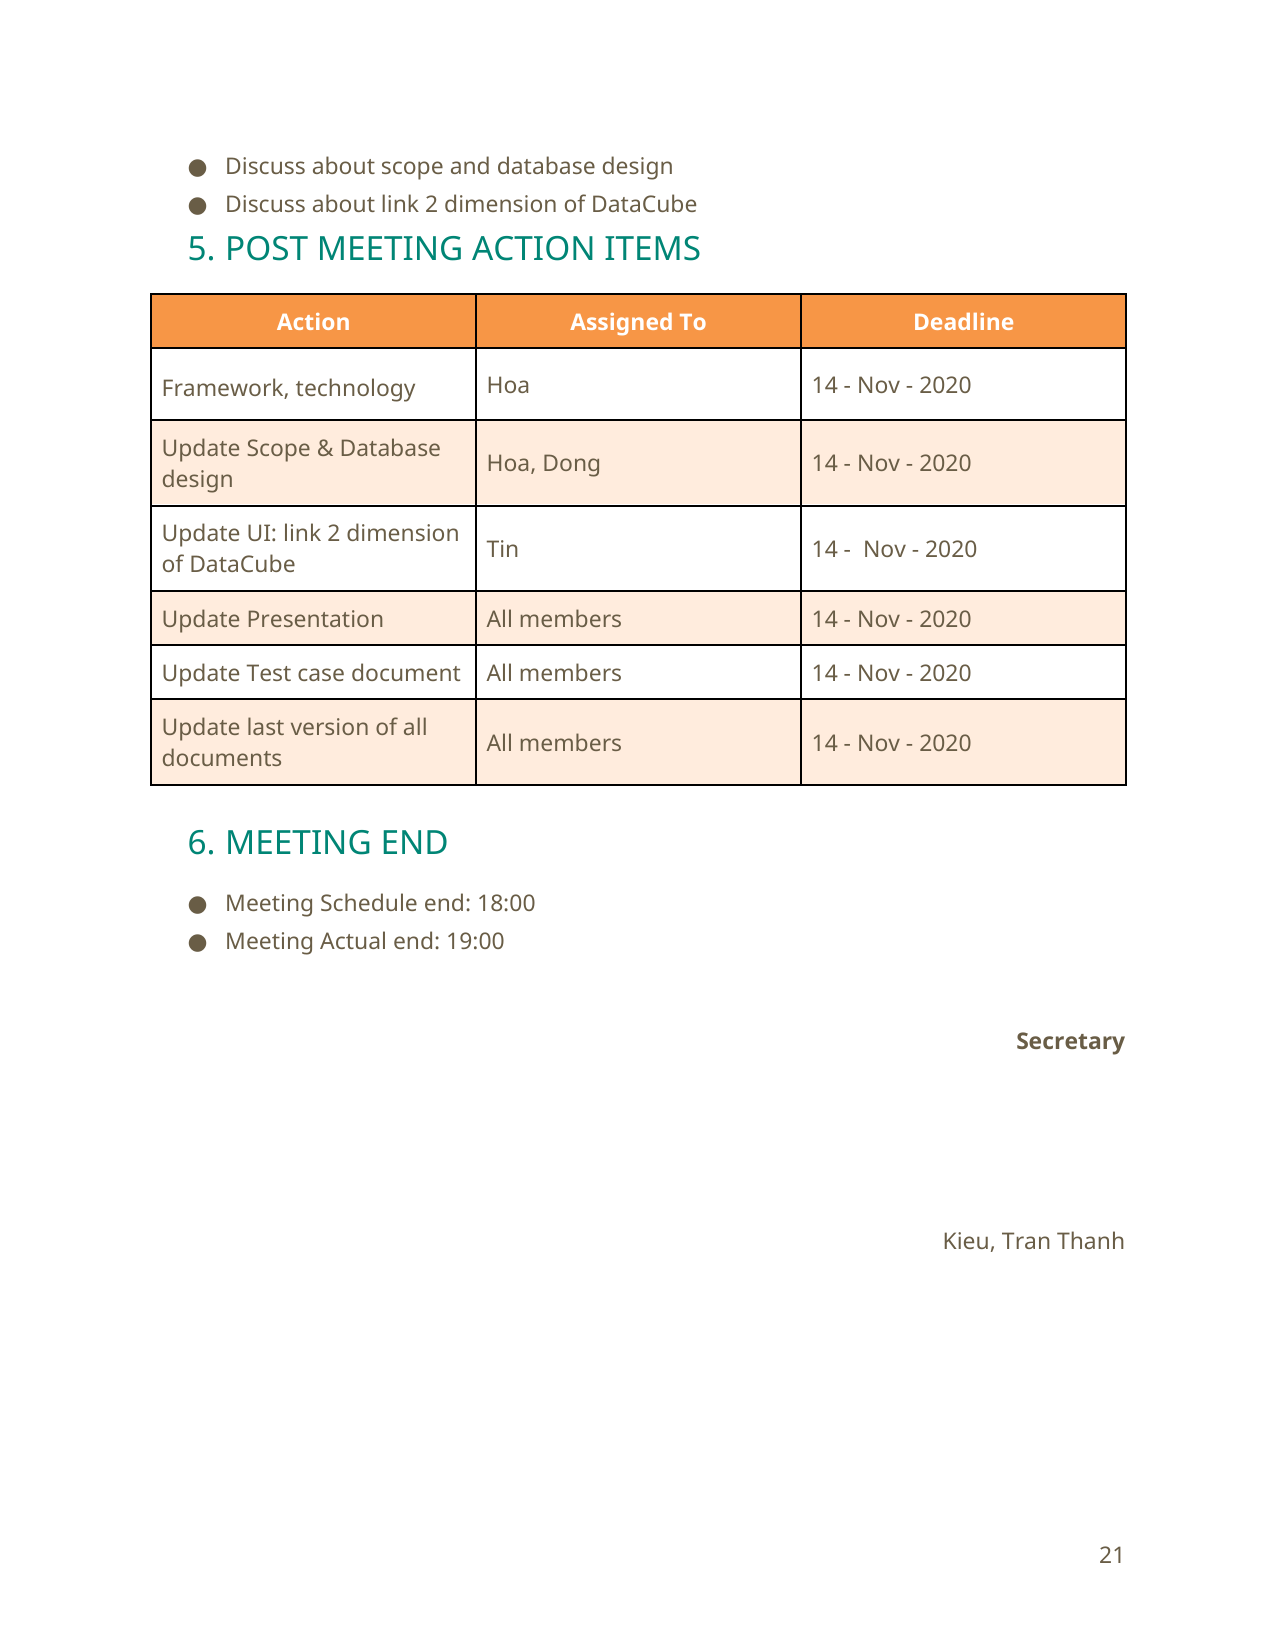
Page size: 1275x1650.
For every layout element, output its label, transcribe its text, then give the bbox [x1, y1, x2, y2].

table_cell Update Presentation [152, 592, 475, 644]
list Discuss about link 2 dimension of DataCube [187, 187, 1125, 219]
table_cell Update Scope & Database design [152, 421, 475, 504]
table_cell Update last version of all documents [152, 700, 475, 784]
table_cell Update Test case document [152, 646, 475, 698]
table_cell Update UI: link 2 dimension of DataCube [152, 507, 475, 590]
table_header Deadline [802, 295, 1125, 347]
list Meeting Schedule end: 18:00 [187, 887, 1125, 918]
table_header Action [152, 295, 475, 347]
text Kieu, Tran Thanh [150, 1225, 1125, 1256]
table_cell Hoa, Dong [477, 421, 800, 504]
table_header Assigned To [477, 295, 800, 347]
table_cell All members [477, 646, 800, 698]
table_cell 14 - Nov - 2020 [802, 349, 1125, 419]
table_cell 14 - Nov - 2020 [802, 592, 1125, 644]
table_cell 14 - Nov - 2020 [802, 646, 1125, 698]
list Meeting Actual end: 19:00 [187, 925, 1125, 956]
table_cell 14 - Nov - 2020 [802, 421, 1125, 504]
subtitle POST MEETING ACTION ITEMS [187, 225, 1125, 270]
table_cell 14 - Nov - 2020 [802, 700, 1125, 784]
table_cell Tin [477, 507, 800, 590]
list Discuss about scope and database design [187, 150, 1125, 181]
table_cell Hoa [477, 349, 800, 419]
table_cell Framework, technology [152, 349, 475, 419]
subtitle MEETING END [187, 819, 1125, 864]
table_cell All members [477, 700, 800, 784]
table_cell 14 - Nov - 2020 [802, 507, 1125, 590]
text Secretary [150, 1025, 1125, 1056]
table_cell All members [477, 592, 800, 644]
